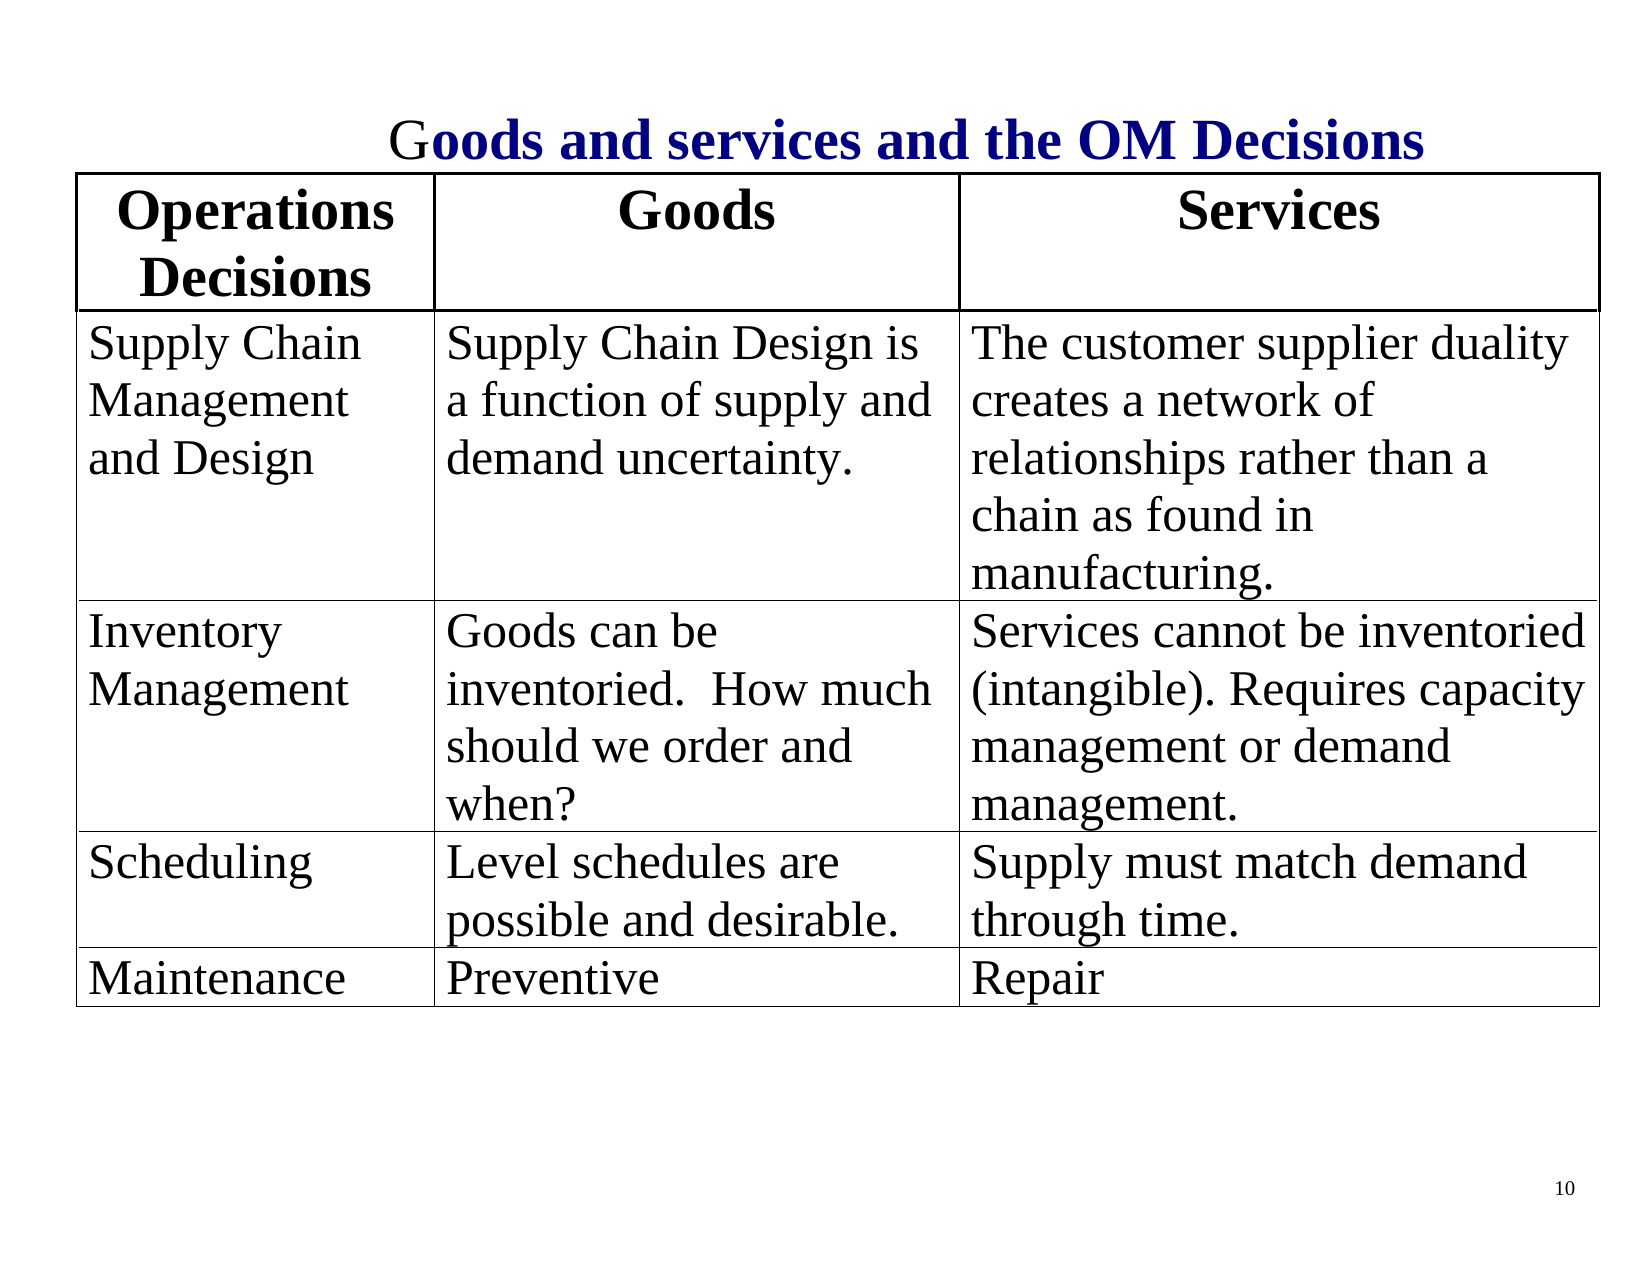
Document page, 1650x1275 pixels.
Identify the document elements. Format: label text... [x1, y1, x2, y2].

table_cell Scheduling [77, 831, 434, 947]
text Goods and services and the OM Decisions [225, 105, 1575, 172]
table_header Goods [436, 175, 958, 309]
table_cell Level schedules are possible and desirable. [435, 832, 959, 947]
table_cell Goods can be inventoried. How much should we order and when? [435, 601, 959, 831]
table_cell Preventive [435, 948, 959, 1006]
table_cell Supply Chain Management and Design [77, 309, 434, 600]
table_cell Services cannot be inventoried (intangible). Requires capacity management or demand management. [960, 600, 1599, 831]
table_cell Repair [960, 947, 1599, 1006]
table_cell Supply must match demand through time. [960, 831, 1599, 947]
table_cell The customer supplier duality creates a network of relationships rather than a chain as found in manufacturing. [960, 309, 1599, 600]
table_header Operations Decisions [78, 175, 433, 309]
table_header Services [961, 175, 1598, 309]
table_cell Maintenance [77, 947, 434, 1006]
table_cell Inventory Management [77, 600, 434, 831]
table_cell Supply Chain Design is a function of supply and demand uncertainty. [435, 312, 959, 600]
